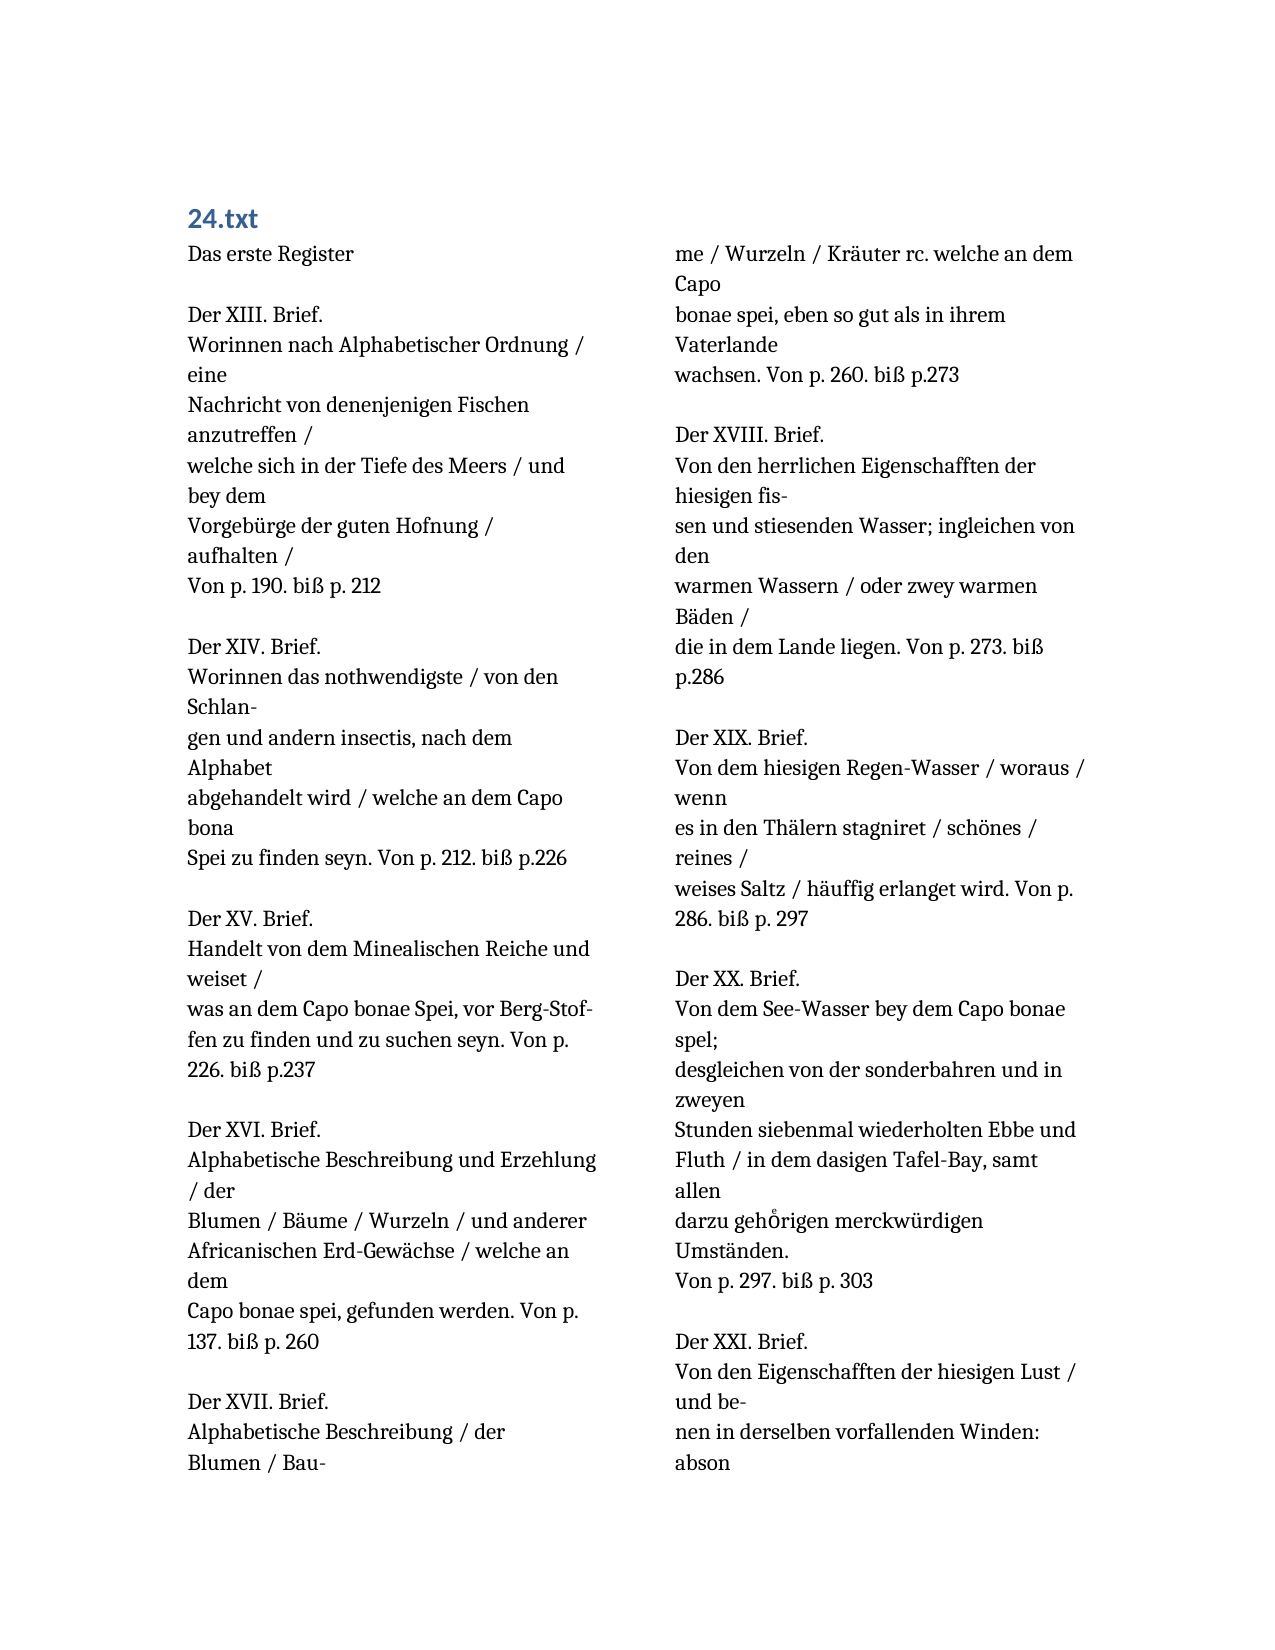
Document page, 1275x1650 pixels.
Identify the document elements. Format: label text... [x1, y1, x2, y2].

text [675, 241, 1087, 1476]
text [187, 241, 600, 1476]
subtitle 24.txt [187, 200, 600, 236]
